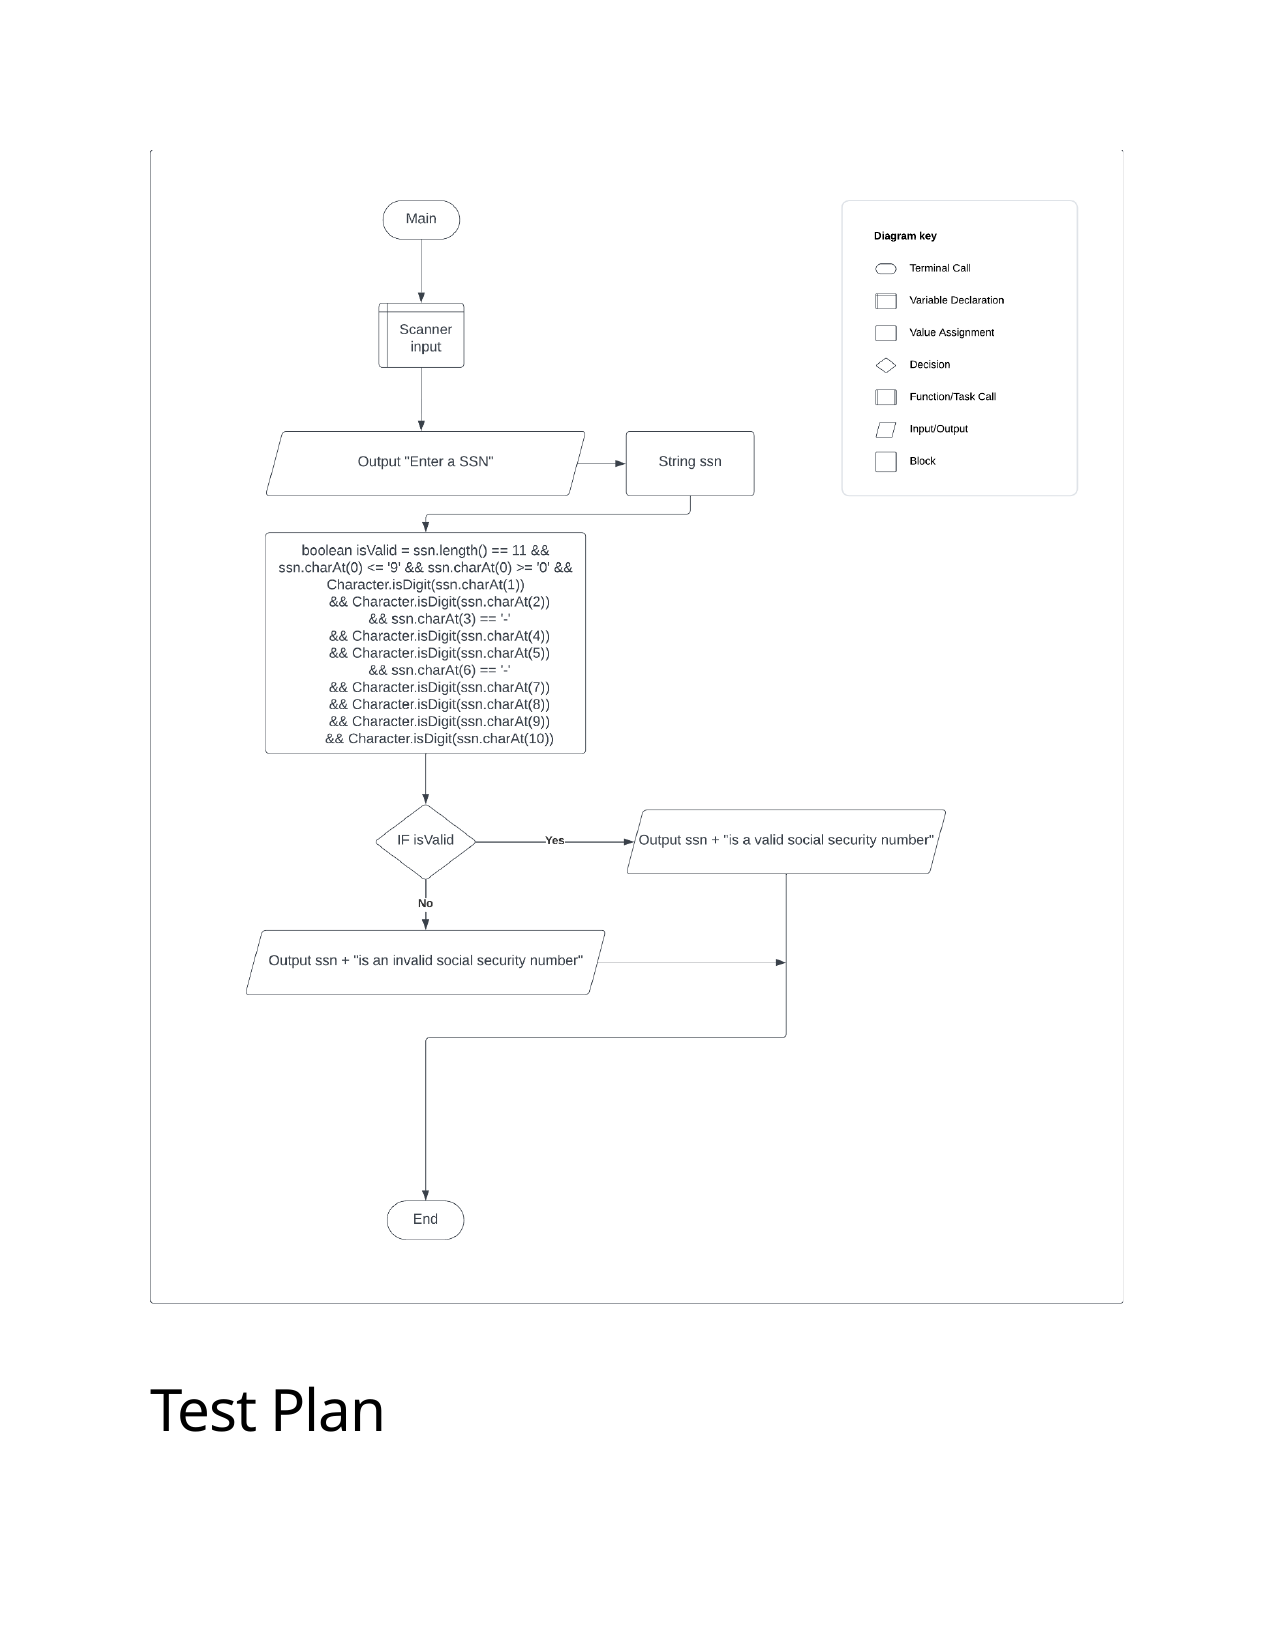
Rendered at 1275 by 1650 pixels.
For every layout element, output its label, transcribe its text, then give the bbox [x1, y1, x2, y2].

picture [150, 150, 1124, 1304]
title Test Plan [150, 1369, 1125, 1448]
